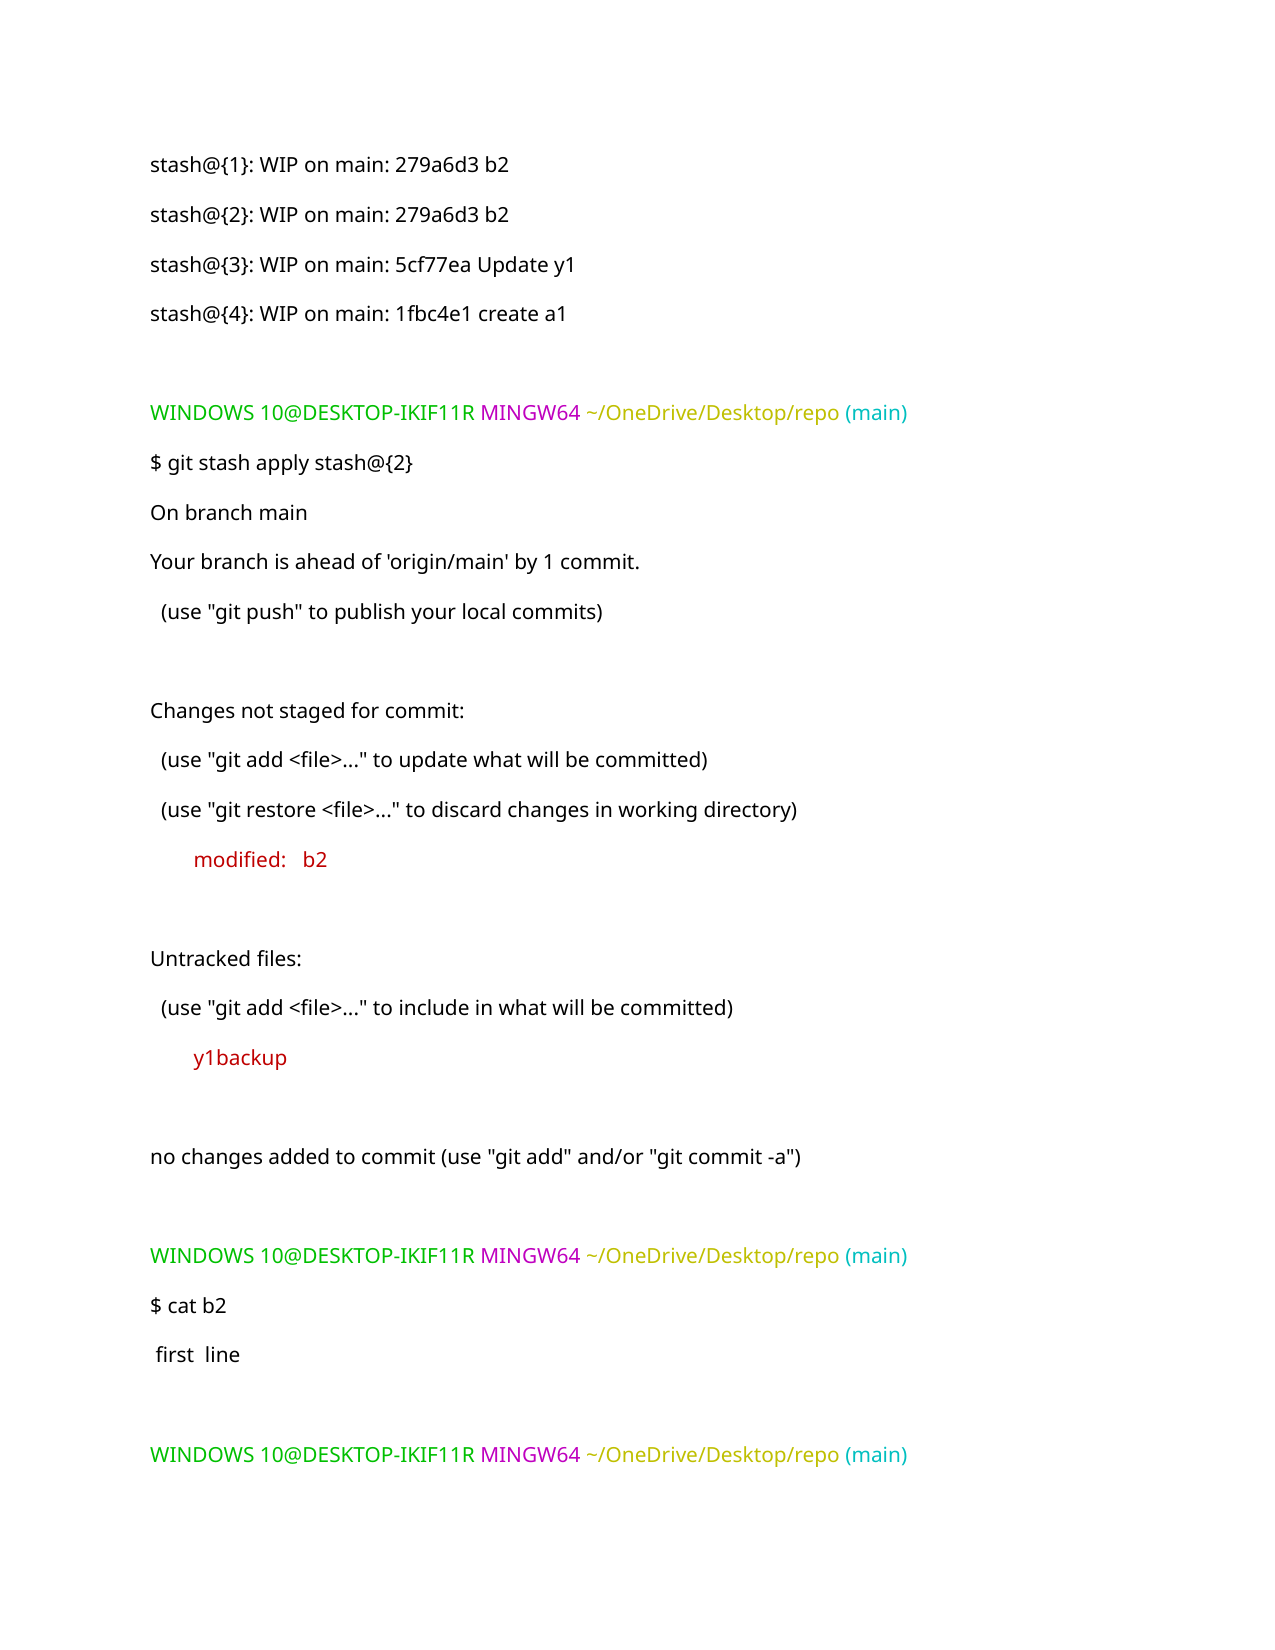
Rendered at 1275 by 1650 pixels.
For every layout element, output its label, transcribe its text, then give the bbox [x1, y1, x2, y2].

text stash@{3}: WIP on main: 5cf77ea Update y1 [150, 249, 1125, 278]
text stash@{1}: WIP on main: 279a6d3 b2 [150, 150, 1125, 179]
text WINDOWS 10@DESKTOP-IKIF11R MINGW64 ~/OneDrive/Desktop/repo (main) [150, 1439, 1125, 1468]
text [150, 398, 1125, 427]
text $ git stash apply stash@{2} [150, 447, 1125, 476]
text (use "git add <file>..." to update what will be committed) [150, 745, 1125, 774]
text stash@{2}: WIP on main: 279a6d3 b2 [150, 199, 1125, 228]
text (use "git restore <file>..." to discard changes in working directory) [150, 794, 1125, 823]
text Changes not staged for commit: [150, 695, 1125, 724]
text $ cat b2 [150, 1290, 1125, 1319]
text no changes added to commit (use "git add" and/or "git commit -a") [150, 1142, 1125, 1170]
text (use "git add <file>..." to include in what will be committed) [150, 993, 1125, 1022]
text stash@{4}: WIP on main: 1fbc4e1 create a1 [150, 299, 1125, 327]
text On branch main [150, 497, 1125, 526]
text WINDOWS 10@DESKTOP-IKIF11R MINGW64 ~/OneDrive/Desktop/repo (main) [150, 1241, 1125, 1269]
text Untracked files: [150, 943, 1125, 972]
text first line [150, 1340, 1125, 1369]
text (use "git push" to publish your local commits) [150, 596, 1125, 625]
text Your branch is ahead of 'origin/main' by 1 commit. [150, 547, 1125, 575]
text modified: b2 [150, 844, 1125, 873]
text y1backup [150, 1042, 1125, 1071]
